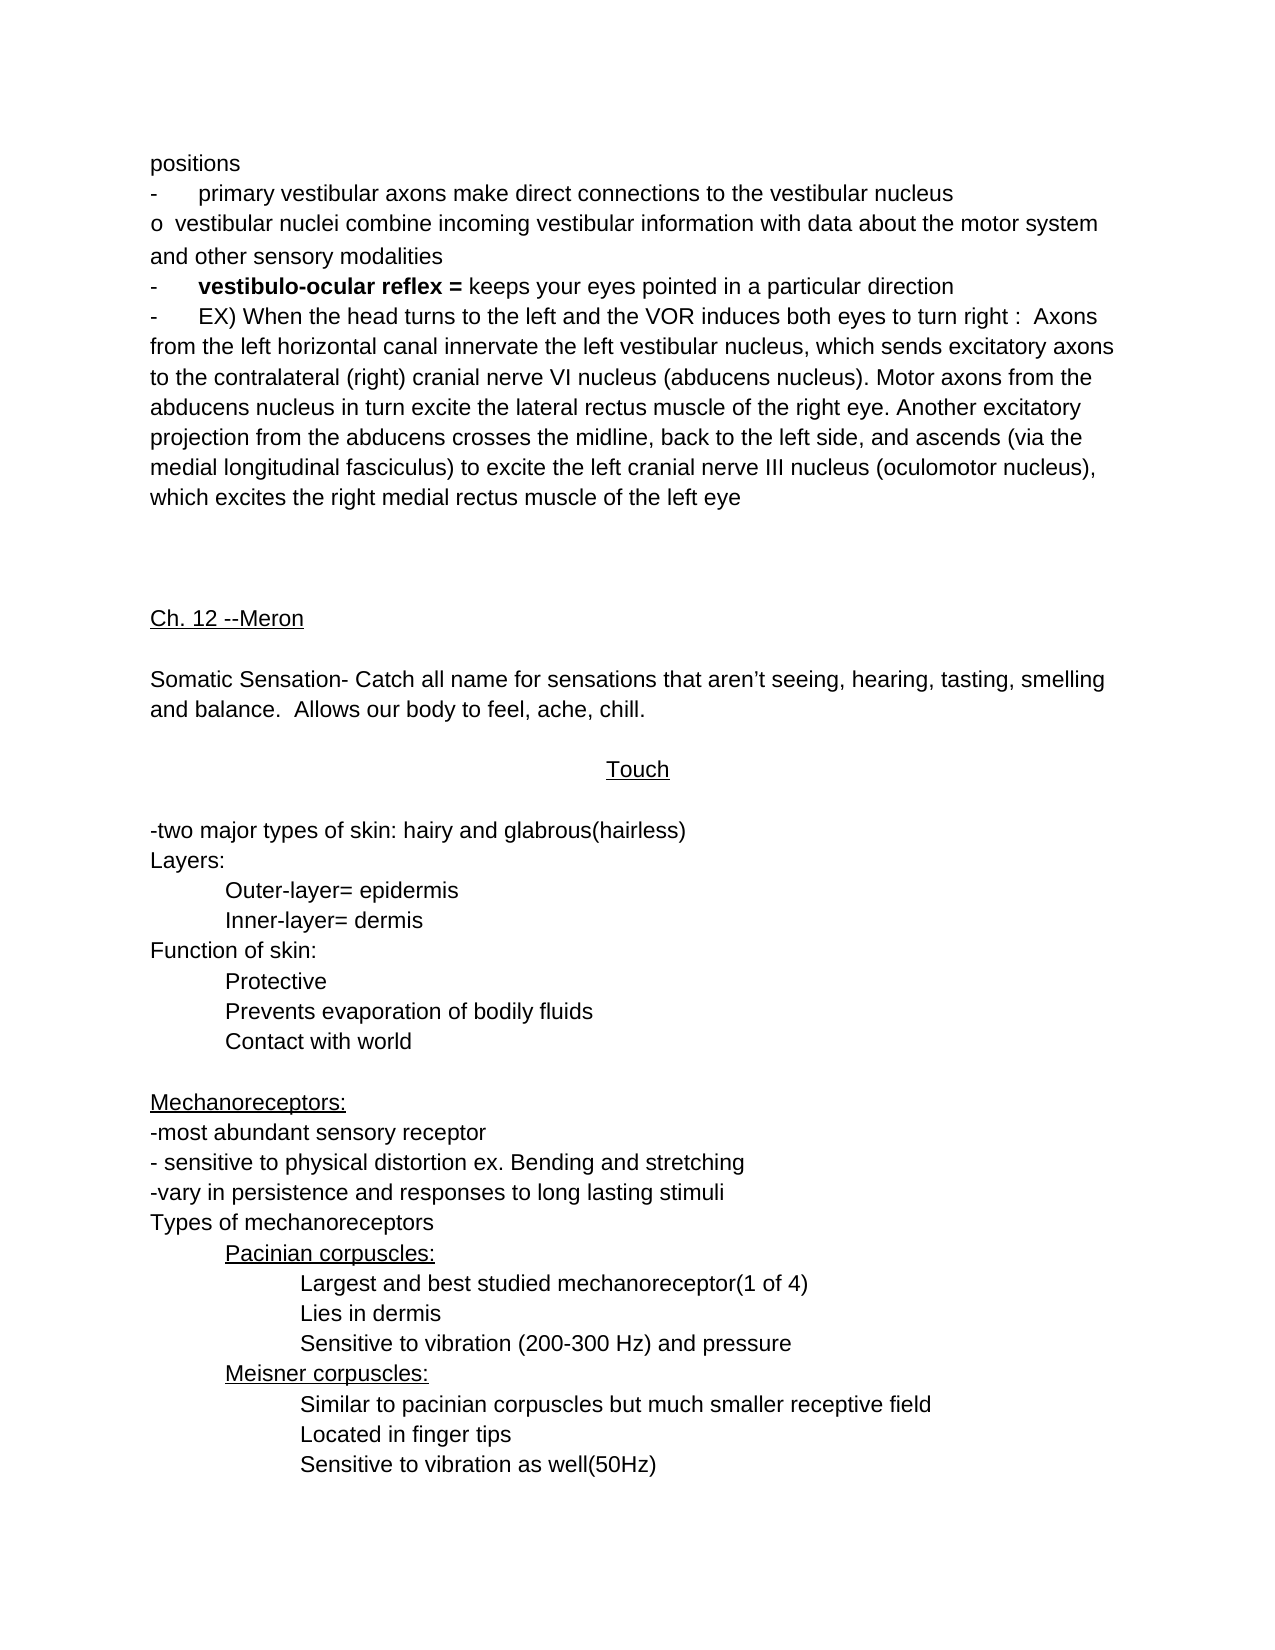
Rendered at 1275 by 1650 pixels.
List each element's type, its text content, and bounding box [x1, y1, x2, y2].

text Protective [150, 968, 1125, 994]
text Types of mechanoreceptors [150, 1209, 1125, 1236]
text Somatic Sensation- Catch all name for sensations that aren’t seeing, hearing, tasting, smelling and balance. Allows our body to feel, ache, chill. [150, 666, 1125, 722]
text Contact with world [150, 1028, 1125, 1054]
text Outer-layer= epidermis [150, 877, 1125, 903]
text Inner-layer= dermis [150, 907, 1125, 933]
text o vestibular nuclei combine incoming vestibular information with data about the motor system and other sensory modalities [150, 210, 1125, 269]
text - vestibulo-ocular reflex = keeps your eyes pointed in a particular direction [150, 273, 1125, 299]
text Mechanoreceptors: [150, 1088, 1125, 1115]
text Prevents evaporation of bodily fluids [150, 998, 1125, 1024]
text Sensitive to vibration (200-300 Hz) and pressure [150, 1330, 1125, 1356]
text -vary in persistence and responses to long lasting stimuli [150, 1179, 1125, 1205]
text Similar to pacinian corpuscles but much smaller receptive field [150, 1391, 1125, 1417]
text Touch [150, 756, 1125, 782]
text - primary vestibular axons make direct connections to the vestibular nucleus [150, 180, 1125, 207]
text - sensitive to physical distortion ex. Bending and stretching [150, 1149, 1125, 1175]
text - EX) When the head turns to the left and the VOR induces both eyes to turn right : Axons from the left horizontal canal innervate the left vestibular nucleus, which sends excitatory axons to the contralateral (right) cranial nerve VI nucleus (abducens nucleus). Motor axons from the abducens nucleus in turn excite the lateral rectus muscle of the right eye. Another excitatory projection from the abducens crosses the midline, back to the left side, and ascends (via the medial longitudinal fasciculus) to excite the left cranial nerve III nucleus (oculomotor nucleus), which excites the right medial rectus muscle of the left eye [150, 303, 1125, 511]
text Lies in dermis [150, 1300, 1125, 1326]
text Pacinian corpuscles: [150, 1239, 1125, 1266]
text -two major types of skin: hairy and glabrous(hairless) [150, 817, 1125, 843]
text Layers: [150, 847, 1125, 873]
text Largest and best studied mechanoreceptor(1 of 4) [150, 1270, 1125, 1296]
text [150, 150, 1125, 176]
text Meisner corpuscles: [150, 1360, 1125, 1387]
text Sensitive to vibration as well(50Hz) [150, 1451, 1125, 1477]
text Function of skin: [150, 937, 1125, 964]
text Located in finger tips [150, 1421, 1125, 1447]
text Ch. 12 --Meron [150, 605, 1125, 631]
text -most abundant sensory receptor [150, 1119, 1125, 1145]
